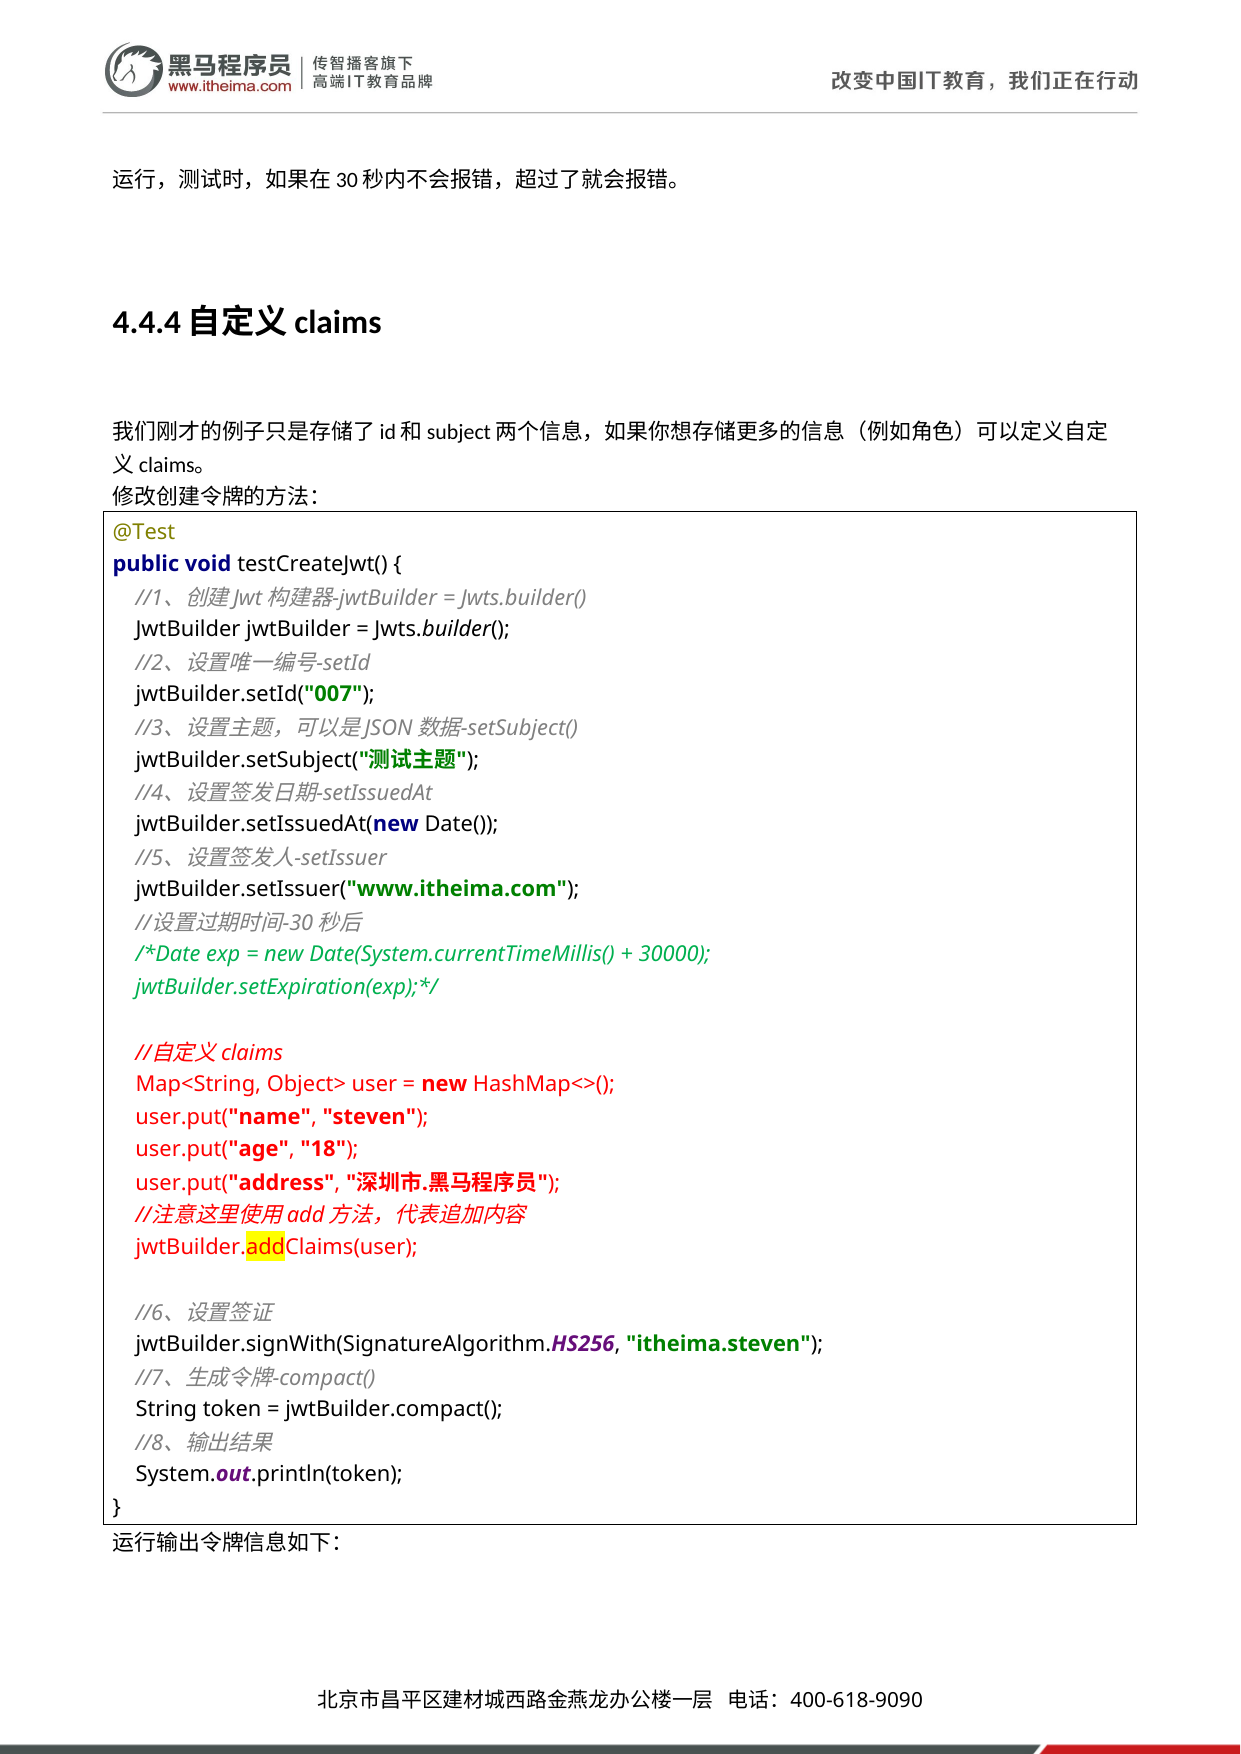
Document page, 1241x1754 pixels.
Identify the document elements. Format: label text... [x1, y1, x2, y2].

picture [0, 1686, 1241, 1754]
text 我们刚才的例子只是存储了id和subject两个信息，如果你想存储更多的信息（例如角色）可以定义自定义claims。 [112, 414, 1128, 479]
text 运行，测试时，如果在30秒内不会报错，超过了就会报错。 [112, 162, 1128, 194]
picture [0, 4, 1240, 121]
text 修改创建令牌的方法： [112, 479, 1128, 511]
text @Test public void testCreateJwt() { //1、创建Jwt构建器-jwtBuilder = Jwts.builder() JwtBuilder jwtBuilder = Jwts.builder(); //2、设置唯一编号-setId jwtBuilder.setId("007"); //3、设置主题，可以是JSON数据-setSubject() jwtBuilder.setSubject("测试主题"); //4、设置签发日期-setIssuedAt jwtBuilder.setIssuedAt(new Date()); //5、设置签发人-setIssuer jwtBuilder.setIssuer("www.itheima.com"); //设置过期时间-30秒后 /*Date exp = new Date(System.currentTimeMillis() + 30000); jwtBuilder.setExpiration(exp);*/ //自定义claims Map<String, Object> user = new HashMap<>(); user.put("name", "steven"); user.put("age", "18"); user.put("address", "深圳市.黑马程序员"); //注意这里使用add方法，代表追加内容 jwtBuilder.addClaims(user); //6、设置签证 jwtBuilder.signWith(SignatureAlgorithm.HS256, "itheima.steven"); //7、生成令牌-compact() String token = jwtBuilder.compact(); //8、输出结果 System.out.println(token); } [104, 512, 1136, 1524]
text 运行输出令牌信息如下： [112, 1525, 1128, 1557]
subtitle 自定义claims [112, 287, 1128, 352]
